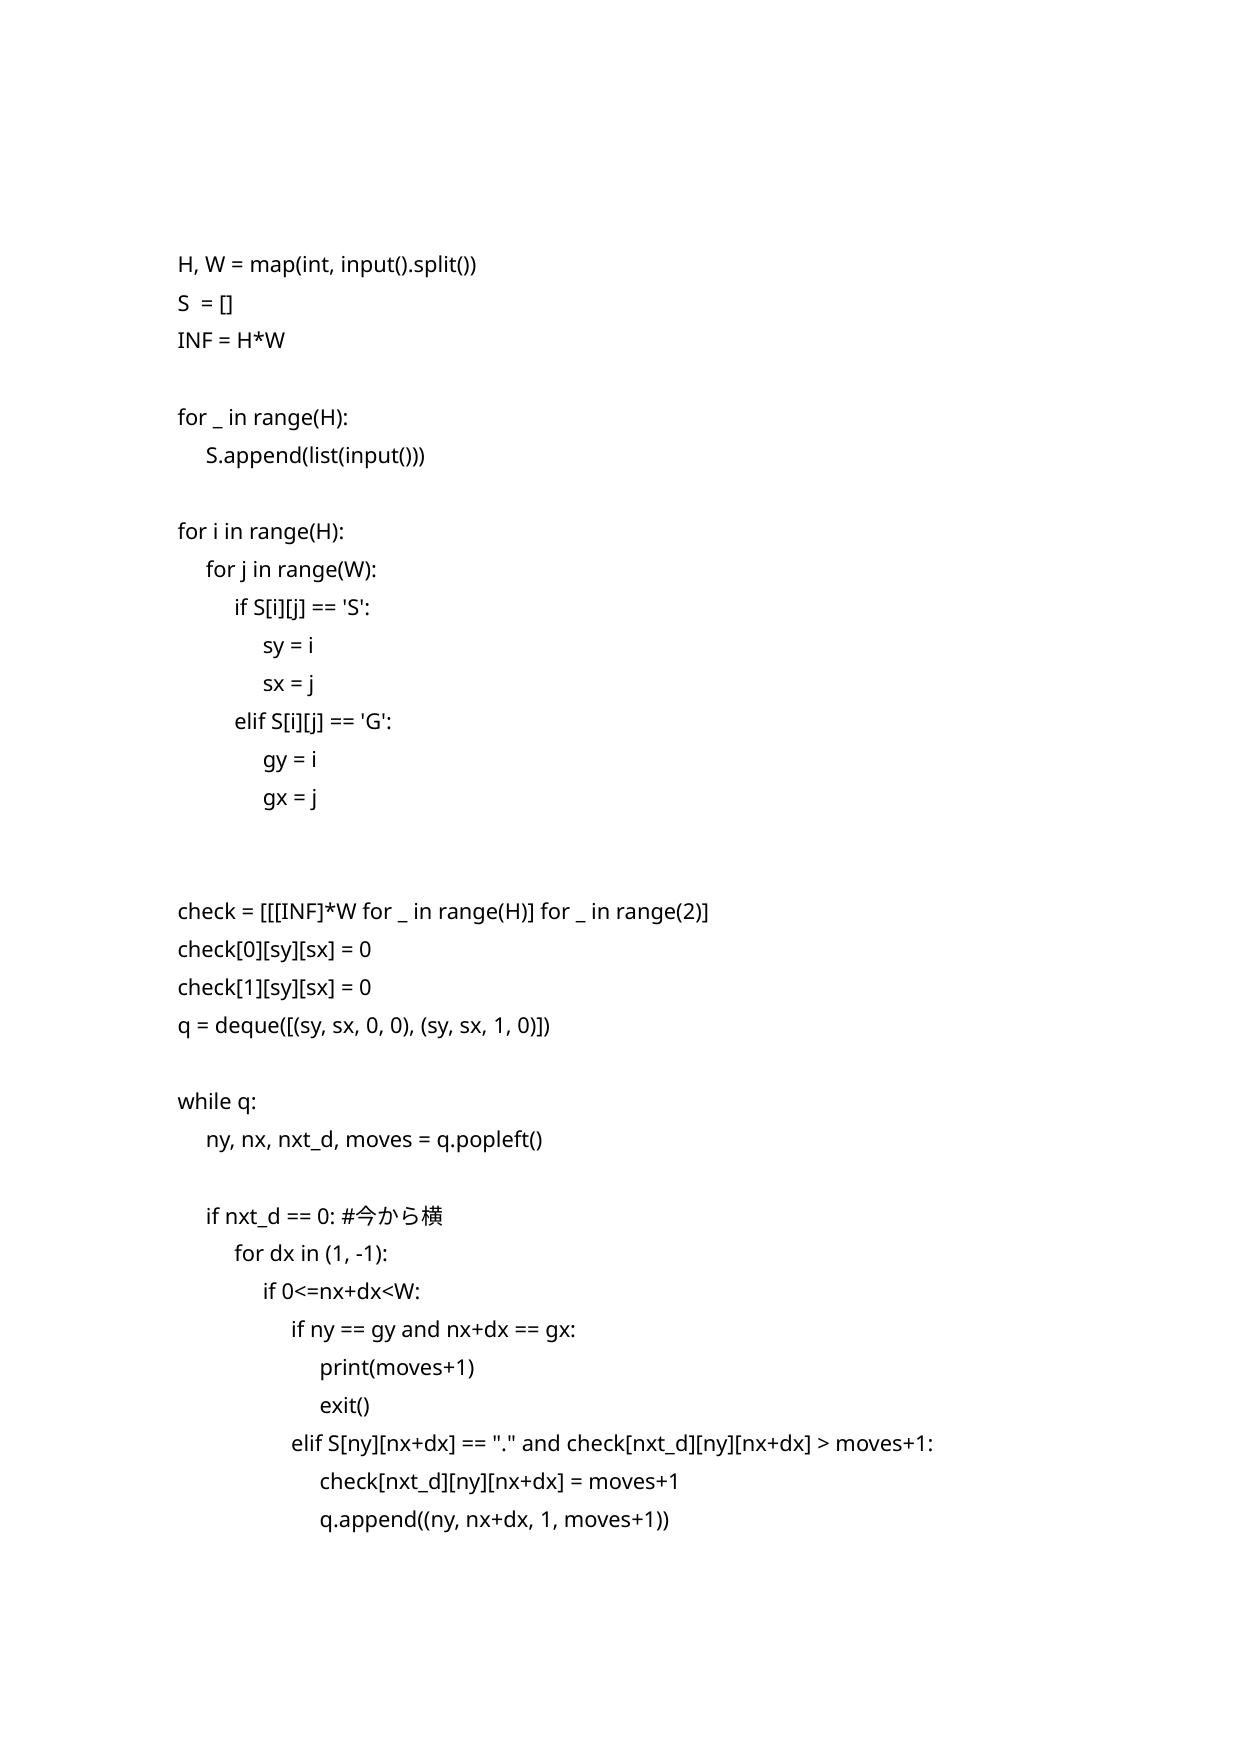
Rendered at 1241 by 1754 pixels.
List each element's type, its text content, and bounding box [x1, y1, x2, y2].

text for _ in range(H): [177, 397, 1048, 436]
text gy = i [177, 740, 1048, 778]
text check[nxt_d][ny][nx+dx] = moves+1 [177, 1462, 1048, 1500]
text check[0][sy][sx] = 0 [177, 930, 1048, 968]
text check[1][sy][sx] = 0 [177, 968, 1048, 1006]
text for j in range(W): [177, 549, 1048, 588]
text for i in range(H): [177, 512, 1048, 549]
text for dx in (1, -1): [177, 1234, 1048, 1272]
text if S[i][j] == 'S': [177, 588, 1048, 626]
text ny, nx, nxt_d, moves = q.popleft() [177, 1120, 1048, 1158]
text while q: [177, 1082, 1048, 1120]
text H, W = map(int, input().split()) [177, 245, 1048, 283]
text print(moves+1) [177, 1348, 1048, 1386]
text sy = i [177, 626, 1048, 664]
text elif S[i][j] == 'G': [177, 702, 1048, 740]
text if ny == gy and nx+dx == gx: [177, 1310, 1048, 1348]
text if 0<=nx+dx<W: [177, 1272, 1048, 1310]
text S = [] [177, 283, 1048, 321]
text if nxt_d == 0: #今から横 [177, 1196, 1048, 1234]
text elif S[ny][nx+dx] == "." and check[nxt_d][ny][nx+dx] > moves+1: [177, 1424, 1048, 1462]
text INF = H*W [177, 321, 1048, 359]
text sx = j [177, 664, 1048, 702]
text check = [[[INF]*W for _ in range(H)] for _ in range(2)] [177, 892, 1048, 930]
text S.append(list(input())) [177, 436, 1048, 473]
text q.append((ny, nx+dx, 1, moves+1)) [177, 1500, 1048, 1538]
text q = deque([(sy, sx, 0, 0), (sy, sx, 1, 0)]) [177, 1006, 1048, 1044]
text exit() [177, 1386, 1048, 1424]
text gx = j [177, 778, 1048, 816]
